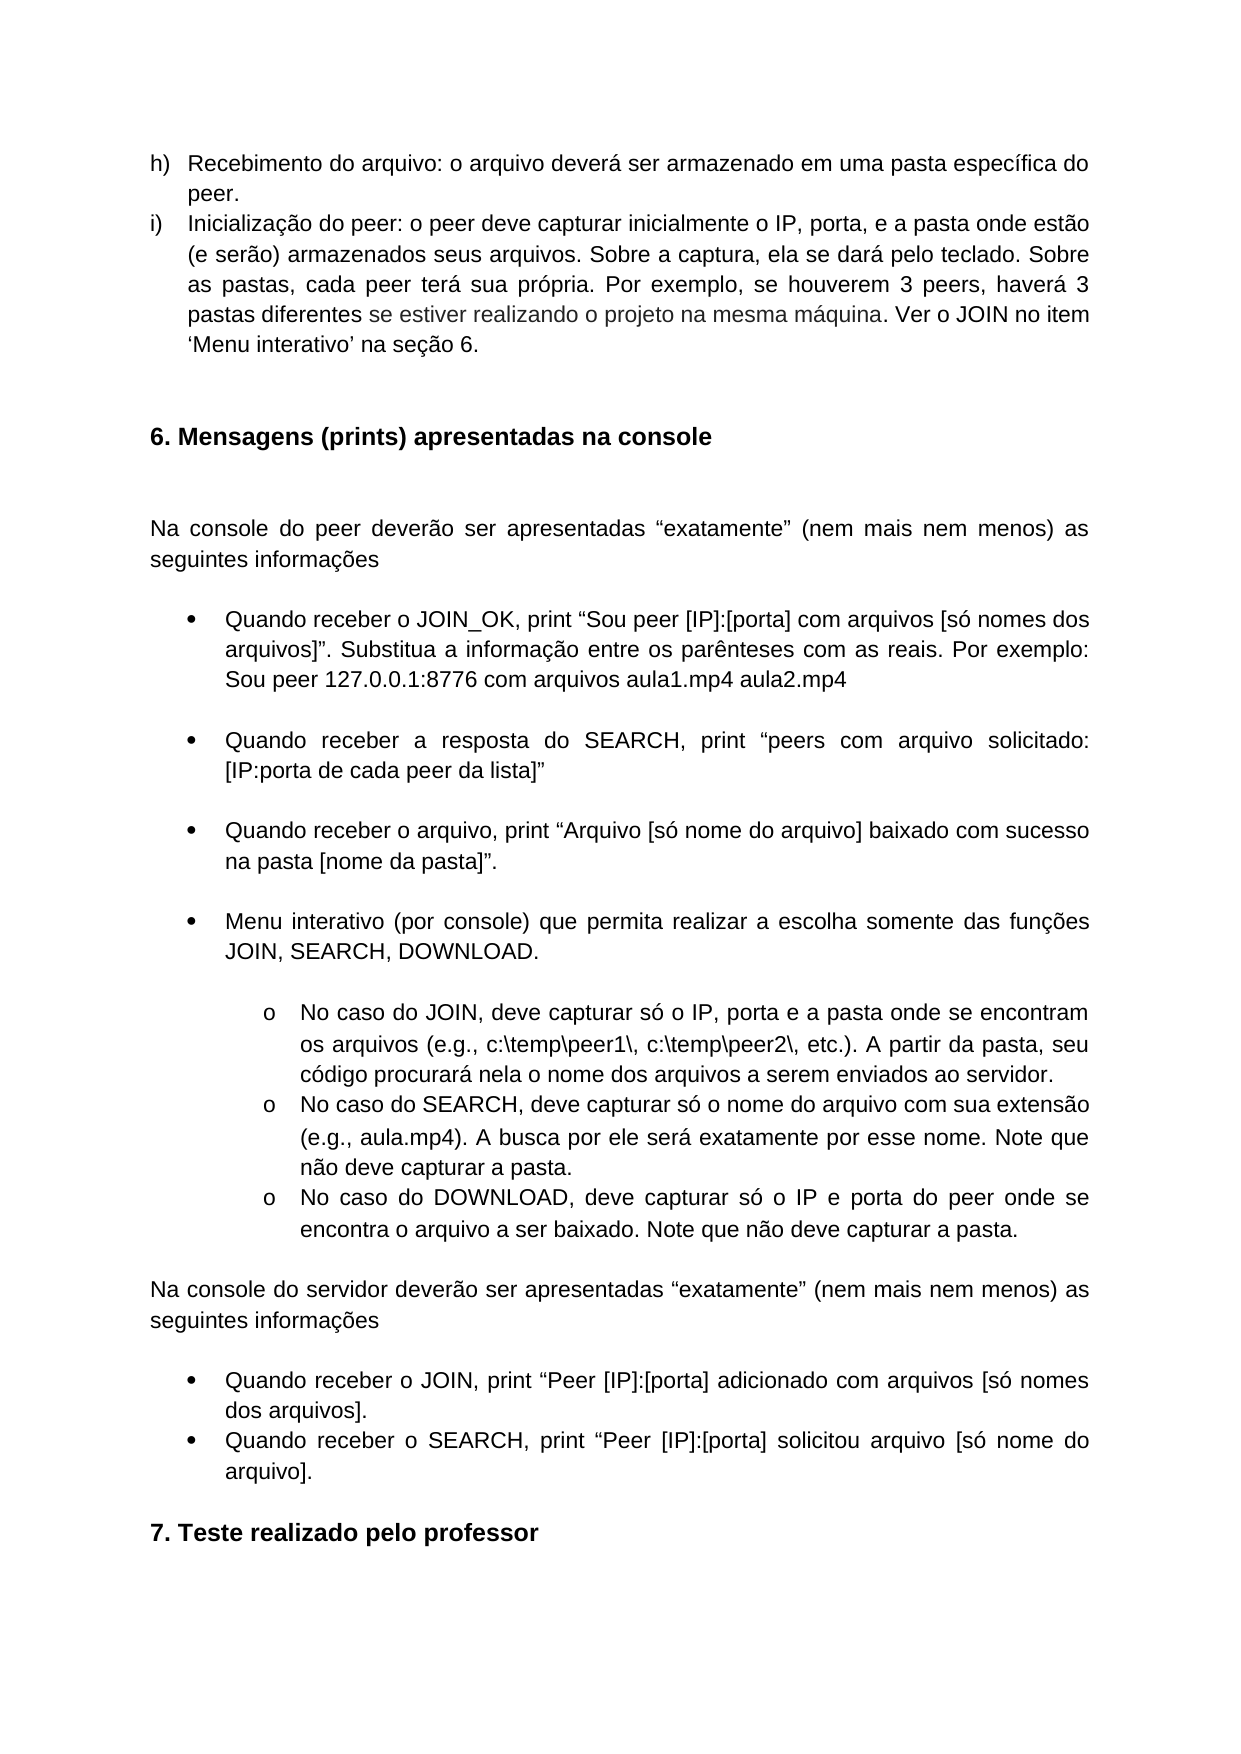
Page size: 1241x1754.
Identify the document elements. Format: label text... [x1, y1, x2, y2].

list Quando receber o SEARCH, print “Peer [IP]:[porta] solicitou arquivo [só nome do arquivo]. [187, 1427, 1090, 1484]
list Quando receber o JOIN, print “Peer [IP]:[porta] adicionado com arquivos [só nomes dos arquivos]. [187, 1367, 1090, 1424]
list Quando receber o JOIN_OK, print “Sou peer [IP]:[porta] com arquivos [só nomes dos arquivos]”. Substitua a informação entre os parênteses com as reais. Por exemplo: Sou peer 127.0.0.1:8776 com arquivos aula1.mp4 aula2.mp4 [187, 606, 1090, 693]
text 7. Teste realizado pelo professor [150, 1518, 1090, 1547]
text 6. Mensagens (prints) apresentadas na console [150, 422, 1090, 451]
list Inicialização do peer: o peer deve capturar inicialmente o IP, porta, e a pasta onde estão (e serão) armazenados seus arquivos. Sobre a captura, ela se dará pelo teclado. Sobre as pastas, cada peer terá sua própria. Por exemplo, se houverem 3 peers, haverá 3 pastas diferentes se estiver realizando o projeto na mesma máquina. Ver o JOIN no item ‘Menu interativo’ na seção 6. [150, 210, 1090, 358]
text Na console do peer deverão ser apresentadas “exatamente” (nem mais nem menos) as seguintes informações [150, 515, 1090, 572]
list No caso do JOIN, deve capturar só o IP, porta e a pasta onde se encontram os arquivos (e.g., c:\temp\peer1\, c:\temp\peer2\, etc.). A partir da pasta, seu código procurará nela o nome dos arquivos a serem enviados ao servidor. [262, 999, 1090, 1087]
list Quando receber o arquivo, print “Arquivo [só nome do arquivo] baixado com sucesso na pasta [nome da pasta]”. [187, 817, 1090, 874]
list Quando receber a resposta do SEARCH, print “peers com arquivo solicitado: [IP:porta de cada peer da lista]” [187, 727, 1090, 783]
list No caso do DOWNLOAD, deve capturar só o IP e porta do peer onde se encontra o arquivo a ser baixado. Note que não deve capturar a pasta. [262, 1184, 1090, 1242]
list Recebimento do arquivo: o arquivo deverá ser armazenado em uma pasta específica do peer. [150, 150, 1090, 207]
list Menu interativo (por console) que permita realizar a escolha somente das funções JOIN, SEARCH, DOWNLOAD. [187, 908, 1090, 964]
list No caso do SEARCH, deve capturar só o nome do arquivo com sua extensão (e.g., aula.mp4). A busca por ele será exatamente por esse nome. Note que não deve capturar a pasta. [262, 1091, 1090, 1180]
text Na console do servidor deverão ser apresentadas “exatamente” (nem mais nem menos) as seguintes informações [150, 1276, 1090, 1333]
